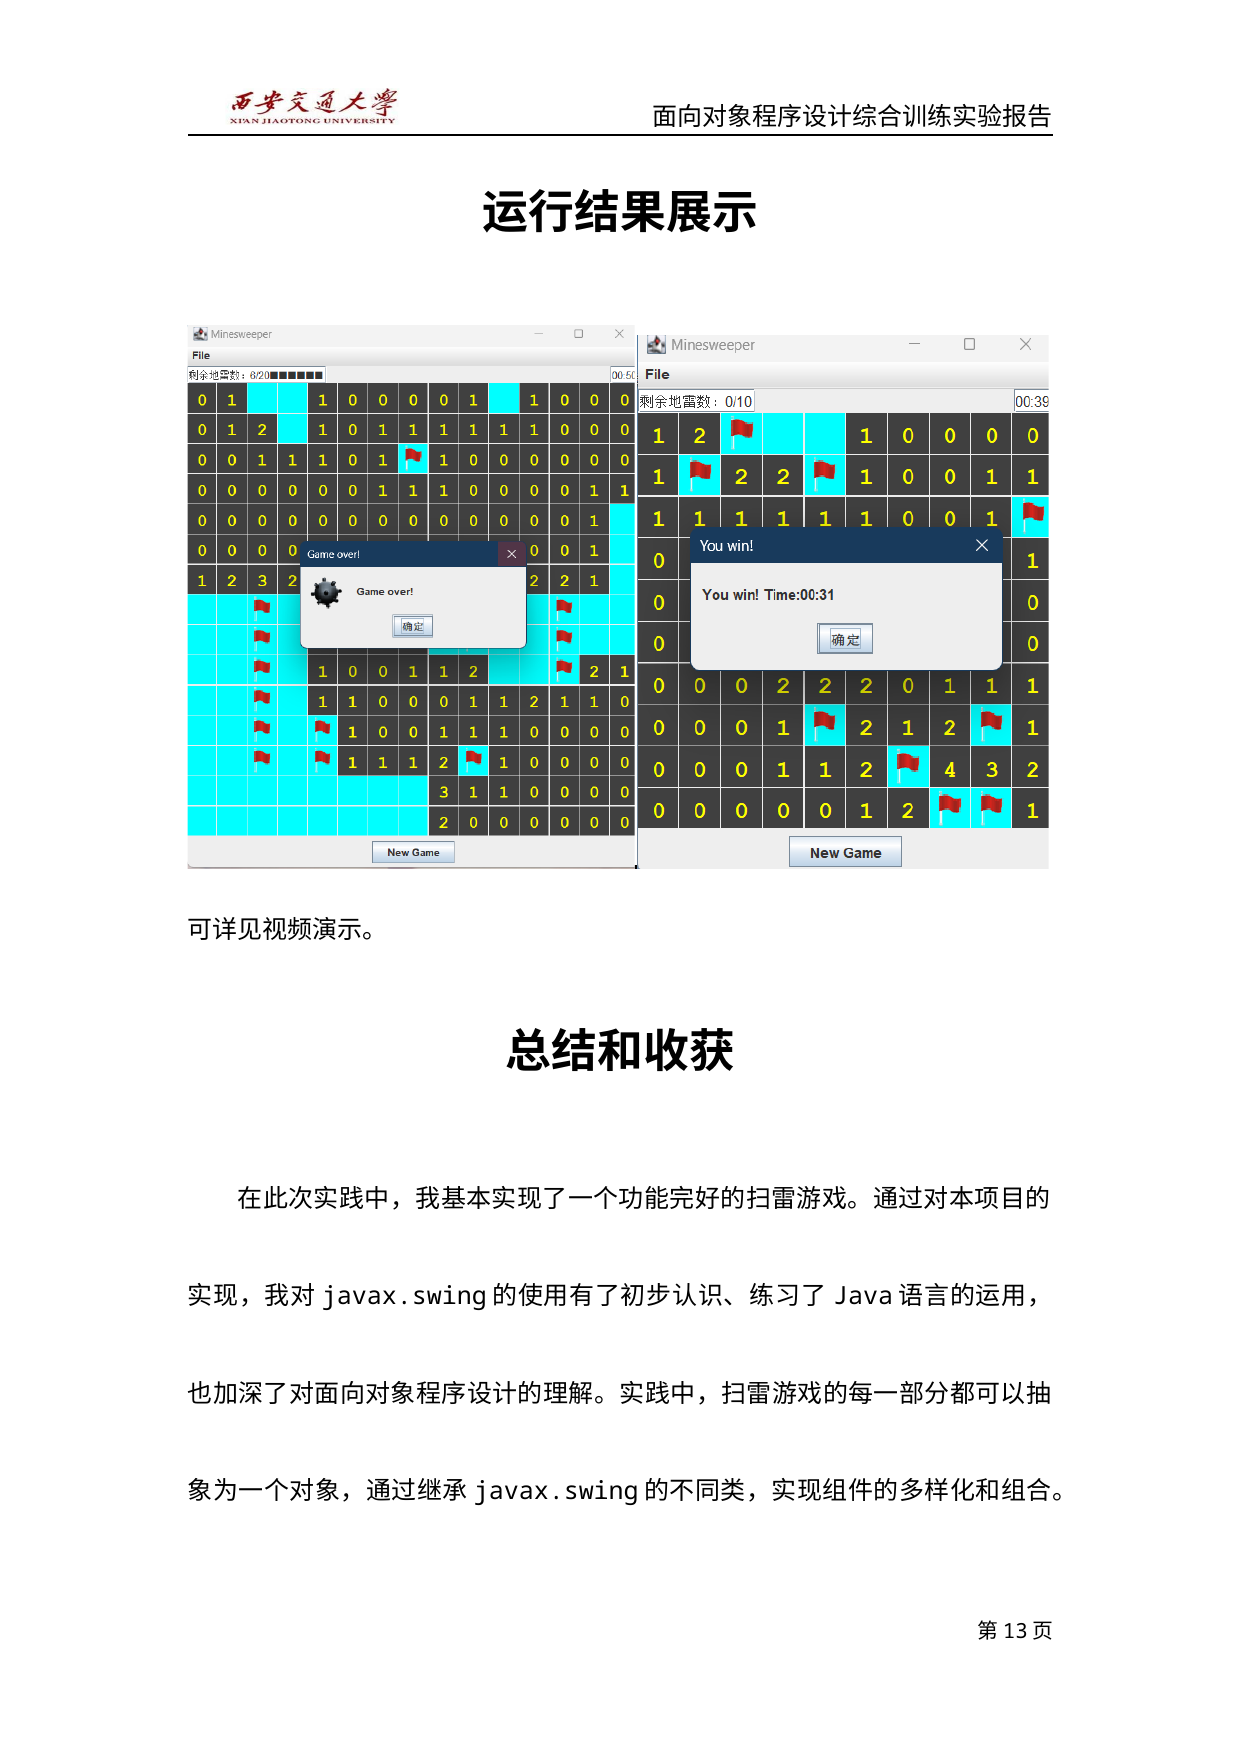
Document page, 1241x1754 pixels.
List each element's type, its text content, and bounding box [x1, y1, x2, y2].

text 可详见视频演示。 [187, 895, 1053, 960]
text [187, 1164, 1053, 1521]
picture [225, 88, 400, 125]
subtitle 运行结果展示 [187, 160, 1053, 258]
subtitle 总结和收获 [187, 999, 1053, 1096]
